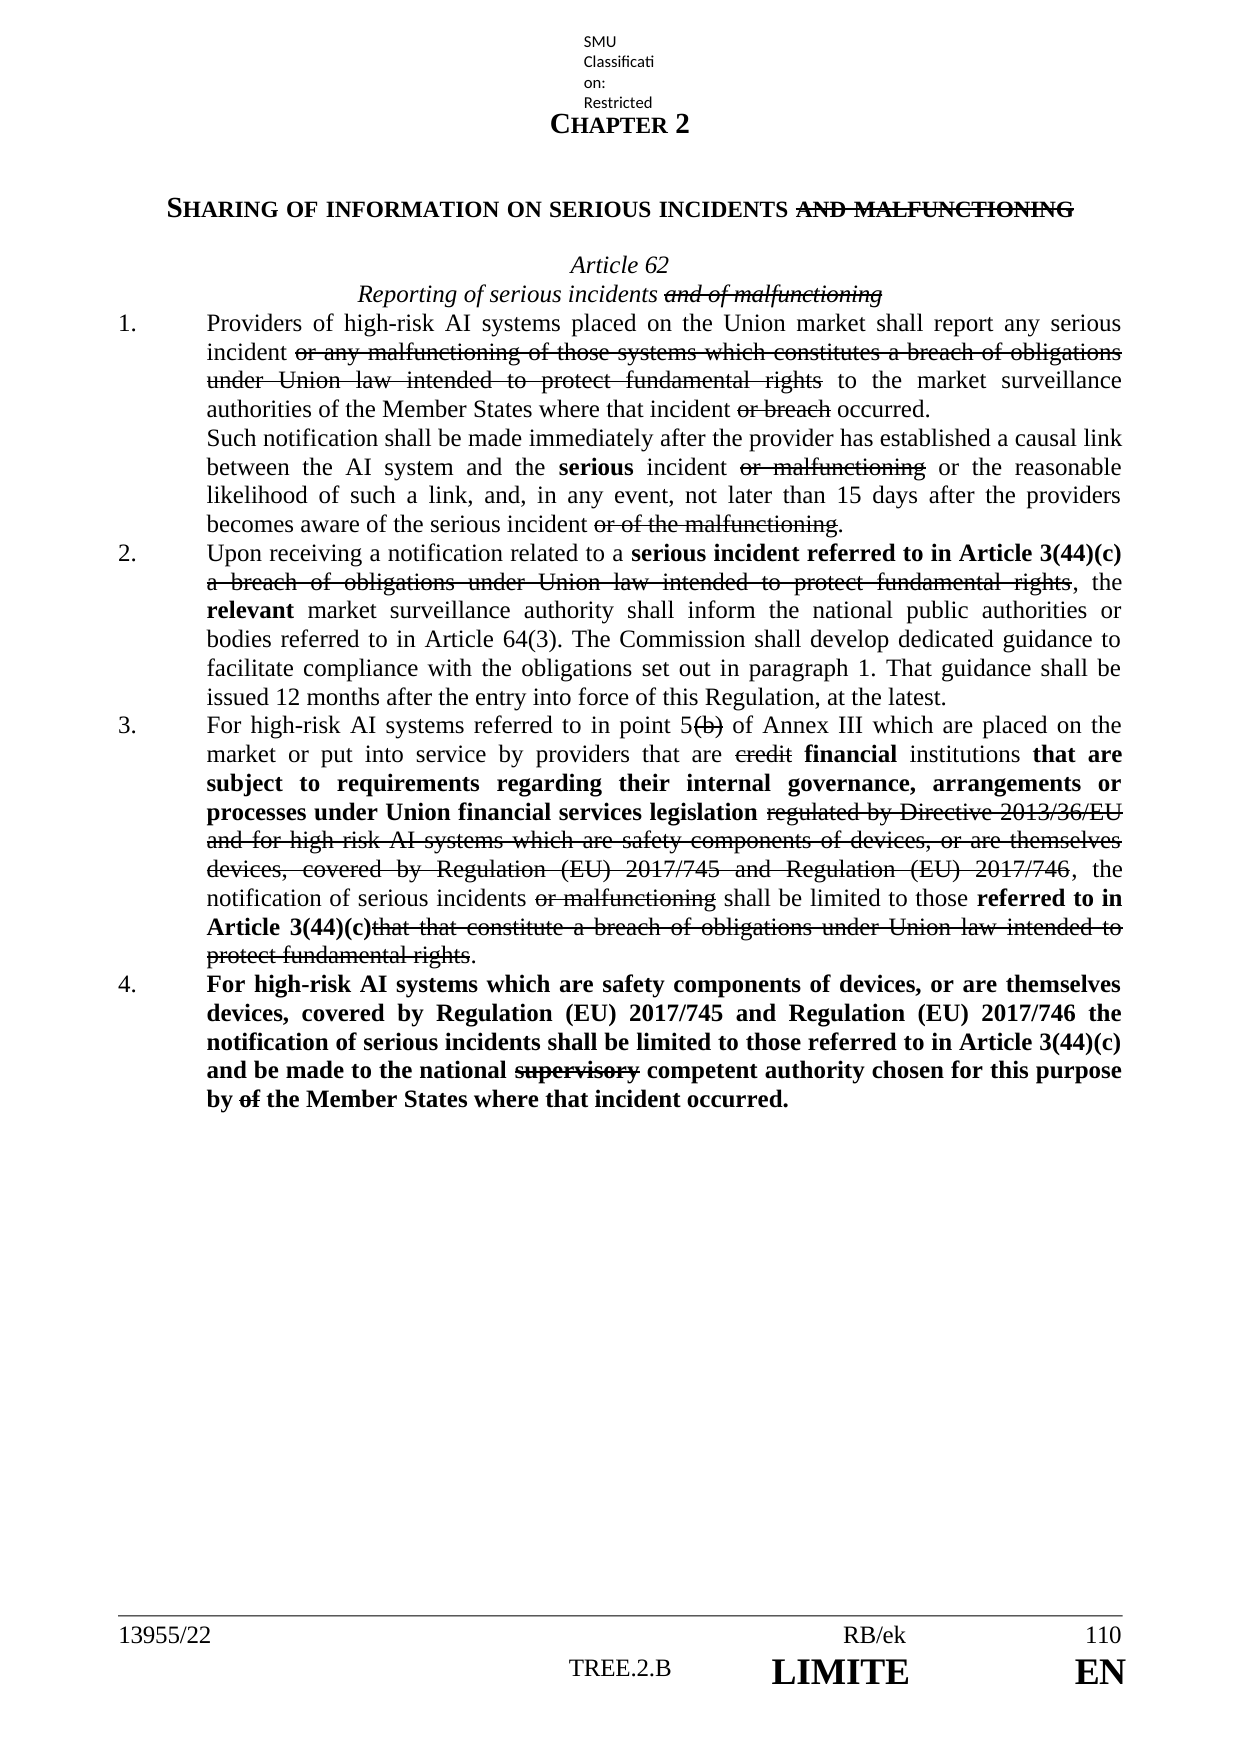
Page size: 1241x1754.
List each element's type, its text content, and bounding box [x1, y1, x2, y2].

text Article 62 [118, 250, 1121, 279]
list Providers of high-risk AI systems placed on the Union market shall report any serious incident or any malfunctioning of those systems which constitutes a breach of obligations under Union law intended to protect fundamental rights to the market surveillance authorities of the Member States where that incident or breach occurred. [118, 308, 1122, 423]
text Sharing of information on serious incidents and malfunctioning [118, 190, 1122, 223]
list For high-risk AI systems which are safety components of devices, or are themselves devices, covered by Regulation (EU) 2017/745 and Regulation (EU) 2017/746 the notification of serious incidents shall be limited to those referred to in Article 3(44)(c) and be made to the national supervisory competent authority chosen for this purpose by of the Member States where that incident occurred. [118, 969, 1122, 1113]
text Such notification shall be made immediately after the provider has established a causal link between the AI system and the serious incident or malfunctioning or the reasonable likelihood of such a link, and, in any event, not later than 15 days after the providers becomes aware of the serious incident or of the malfunctioning. [206, 423, 1122, 538]
text Reporting of serious incidents and of malfunctioning [118, 279, 1121, 308]
list For high-risk AI systems referred to in point 5(b) of Annex III which are placed on the market or put into service by providers that are credit financial institutions that are subject to requirements regarding their internal governance, arrangements or processes under Union financial services legislation regulated by Directive 2013/36/EU and for high-risk AI systems which are safety components of devices, or are themselves devices, covered by Regulation (EU) 2017/745 and Regulation (EU) 2017/746, the notification of serious incidents or malfunctioning shall be limited to those referred to in Article 3(44)(c)that that constitute a breach of obligations under Union law intended to protect fundamental rights. [118, 711, 1123, 969]
list Upon receiving a notification related to a serious incident referred to in Article 3(44)(c) a breach of obligations under Union law intended to protect fundamental rights, the relevant market surveillance authority shall inform the national public authorities or bodies referred to in Article 64(3). The Commission shall develop dedicated guidance to facilitate compliance with the obligations set out in paragraph 1. That guidance shall be issued 12 months after the entry into force of this Regulation, at the latest. [118, 538, 1122, 710]
subtitle Chapter 2 [118, 106, 1122, 140]
